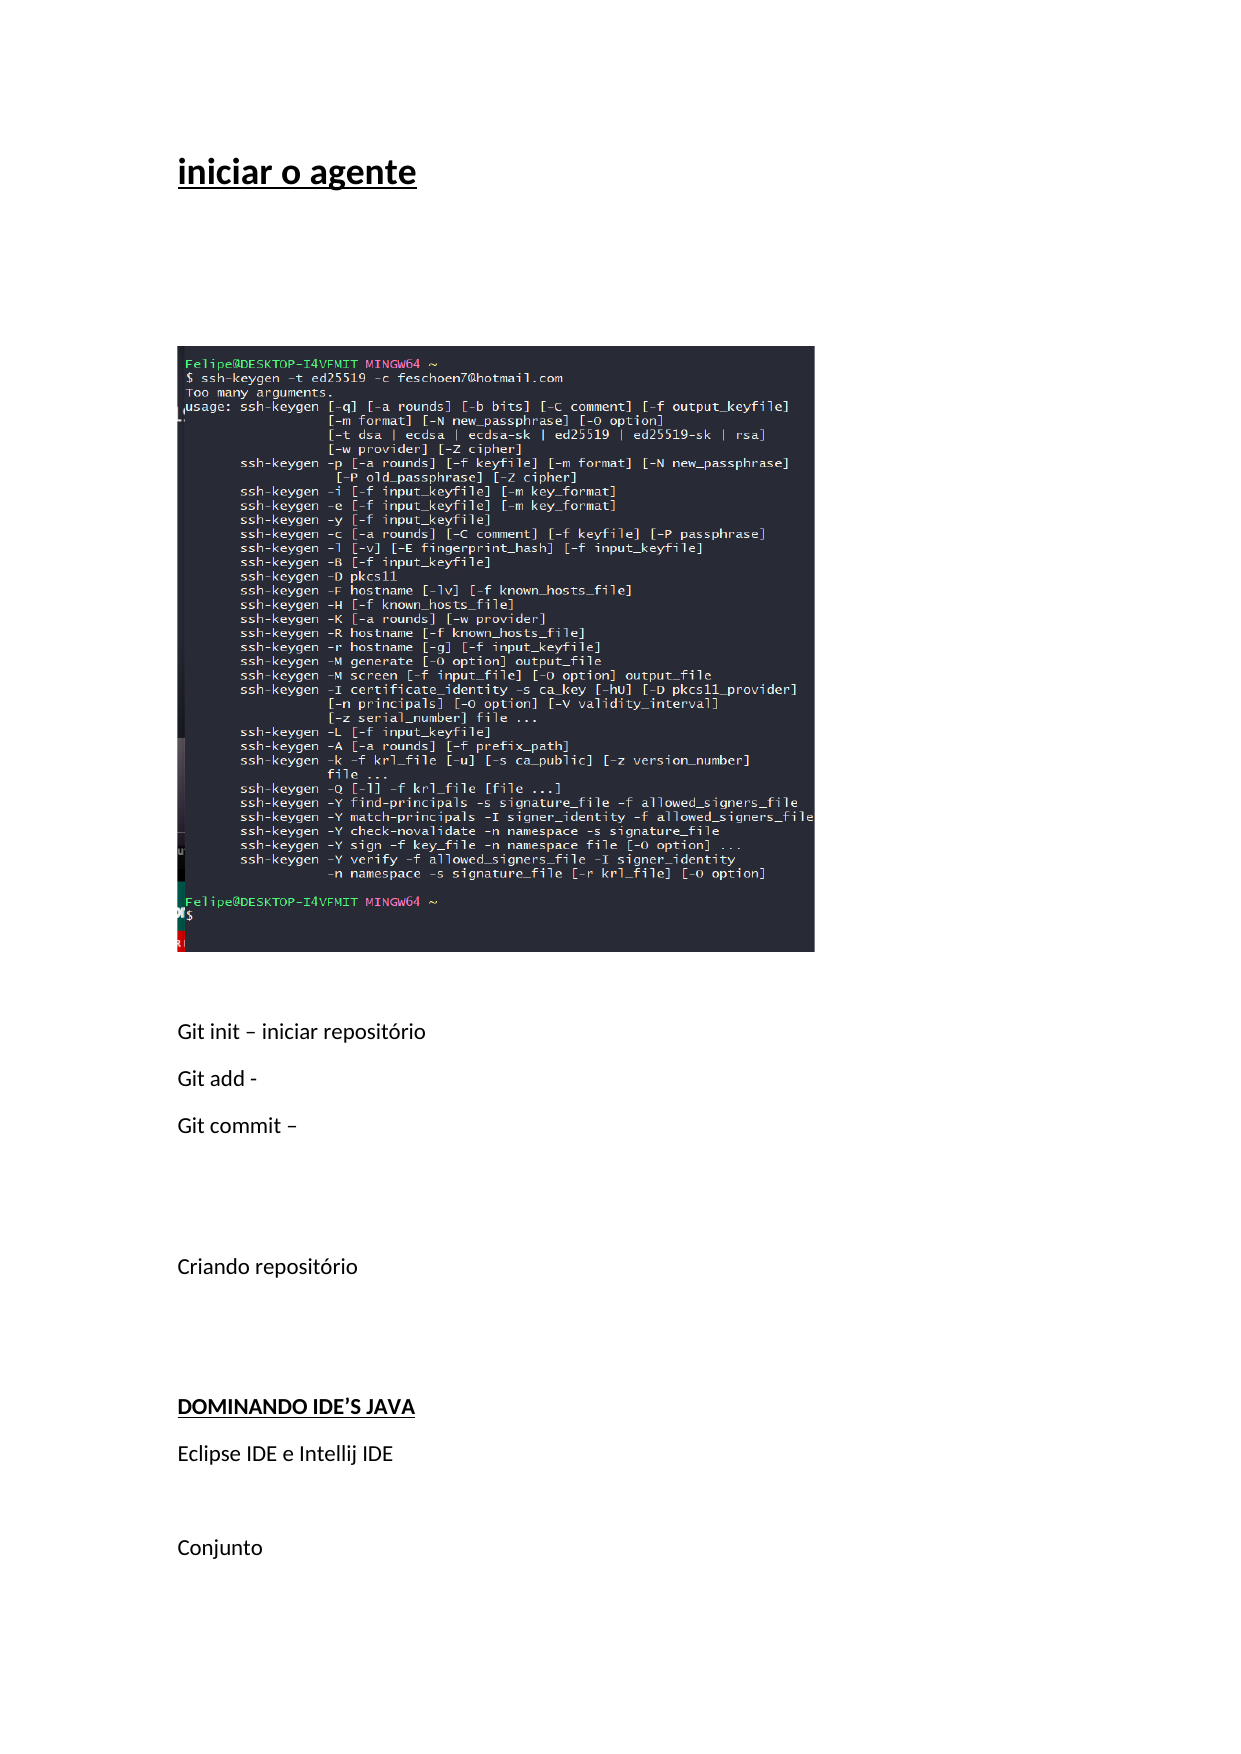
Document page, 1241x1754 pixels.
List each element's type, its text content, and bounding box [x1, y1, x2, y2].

text iniciar o agente [177, 148, 1063, 193]
text Eclipse IDE e Intellij IDE [177, 1439, 1063, 1467]
text Conjunto [177, 1533, 1063, 1561]
text DOMINANDO IDE’S JAVA [177, 1392, 1063, 1420]
text Git init – iniciar repositório [177, 1017, 1063, 1045]
text Git add - [177, 1064, 1063, 1092]
text Criando repositório [177, 1252, 1063, 1280]
text Git commit – [177, 1111, 1063, 1139]
picture [177, 346, 815, 952]
